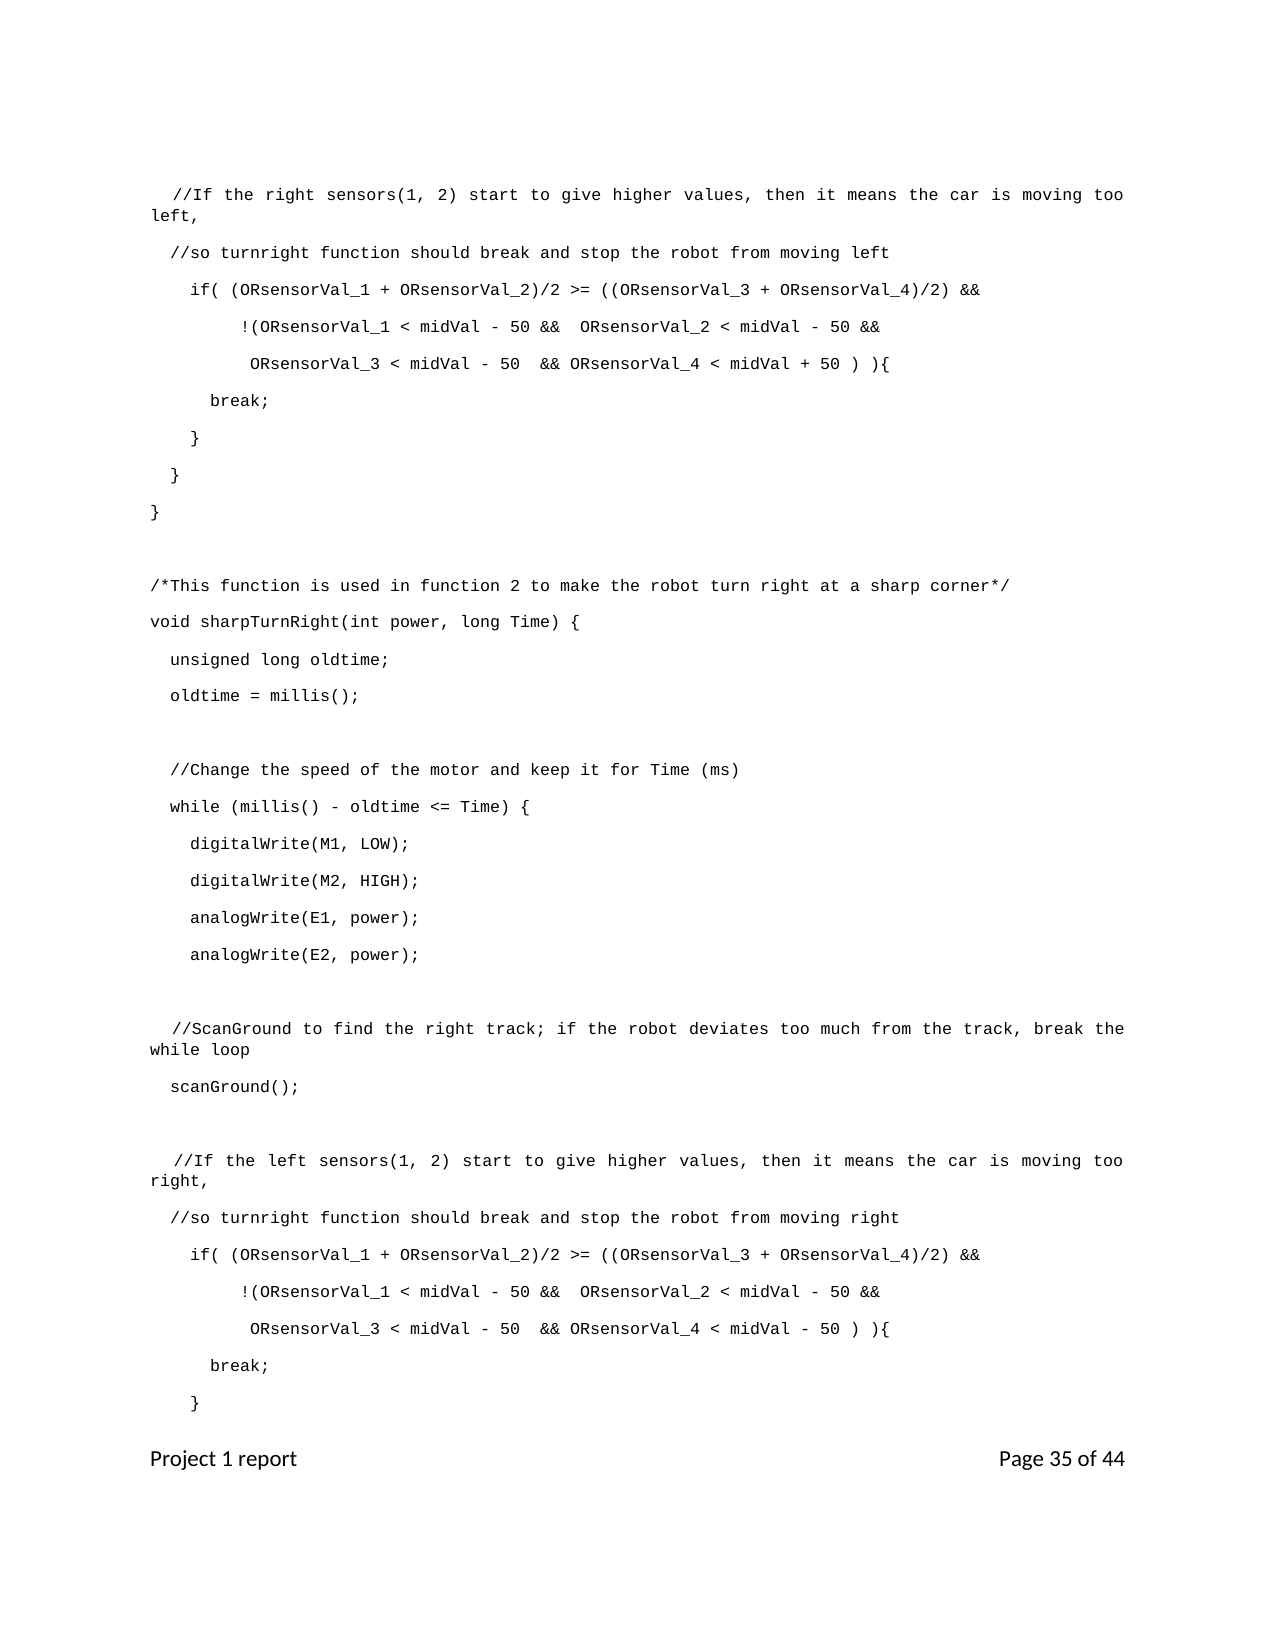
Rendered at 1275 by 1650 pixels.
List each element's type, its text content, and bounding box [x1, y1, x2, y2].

text analogWrite(E1, power); [150, 910, 1125, 929]
text /*This function is used in function 2 to make the robot turn right at a sharp corner*/ [150, 577, 1125, 596]
text unsigned long oldtime; [150, 651, 1125, 670]
text if( (ORsensorVal_1 + ORsensorVal_2)/2 >= ((ORsensorVal_3 + ORsensorVal_4)/2) && [150, 281, 1125, 300]
text digitalWrite(M2, HIGH); [150, 873, 1125, 892]
text //If the right sensors(1, 2) start to give higher values, then it means the car is moving too left, [150, 187, 1125, 226]
text } [150, 466, 1125, 485]
text //Change the speed of the motor and keep it for Time (ms) [150, 762, 1125, 781]
text oldtime = millis(); [150, 688, 1125, 707]
text } [150, 1394, 1125, 1413]
text //so turnright function should break and stop the robot from moving left [150, 244, 1125, 263]
text //ScanGround to find the right track; if the robot deviates too much from the track, break the while loop [150, 1021, 1125, 1060]
text if( (ORsensorVal_1 + ORsensorVal_2)/2 >= ((ORsensorVal_3 + ORsensorVal_4)/2) && [150, 1246, 1125, 1265]
text analogWrite(E2, power); [150, 947, 1125, 966]
text !(ORsensorVal_1 < midVal - 50 && ORsensorVal_2 < midVal - 50 && [150, 318, 1125, 337]
text //If the left sensors(1, 2) start to give higher values, then it means the car is moving too right, [150, 1152, 1125, 1191]
text break; [150, 392, 1125, 411]
text ORsensorVal_3 < midVal - 50 && ORsensorVal_4 < midVal + 50 ) ){ [150, 355, 1125, 374]
text while (millis() - oldtime <= Time) { [150, 799, 1125, 818]
text scanGround(); [150, 1078, 1125, 1097]
text } [150, 429, 1125, 448]
text //so turnright function should break and stop the robot from moving right [150, 1209, 1125, 1228]
text digitalWrite(M1, LOW); [150, 836, 1125, 855]
text ORsensorVal_3 < midVal - 50 && ORsensorVal_4 < midVal - 50 ) ){ [150, 1320, 1125, 1339]
text !(ORsensorVal_1 < midVal - 50 && ORsensorVal_2 < midVal - 50 && [150, 1283, 1125, 1302]
text } [150, 503, 1125, 522]
text void sharpTurnRight(int power, long Time) { [150, 614, 1125, 633]
text break; [150, 1357, 1125, 1376]
